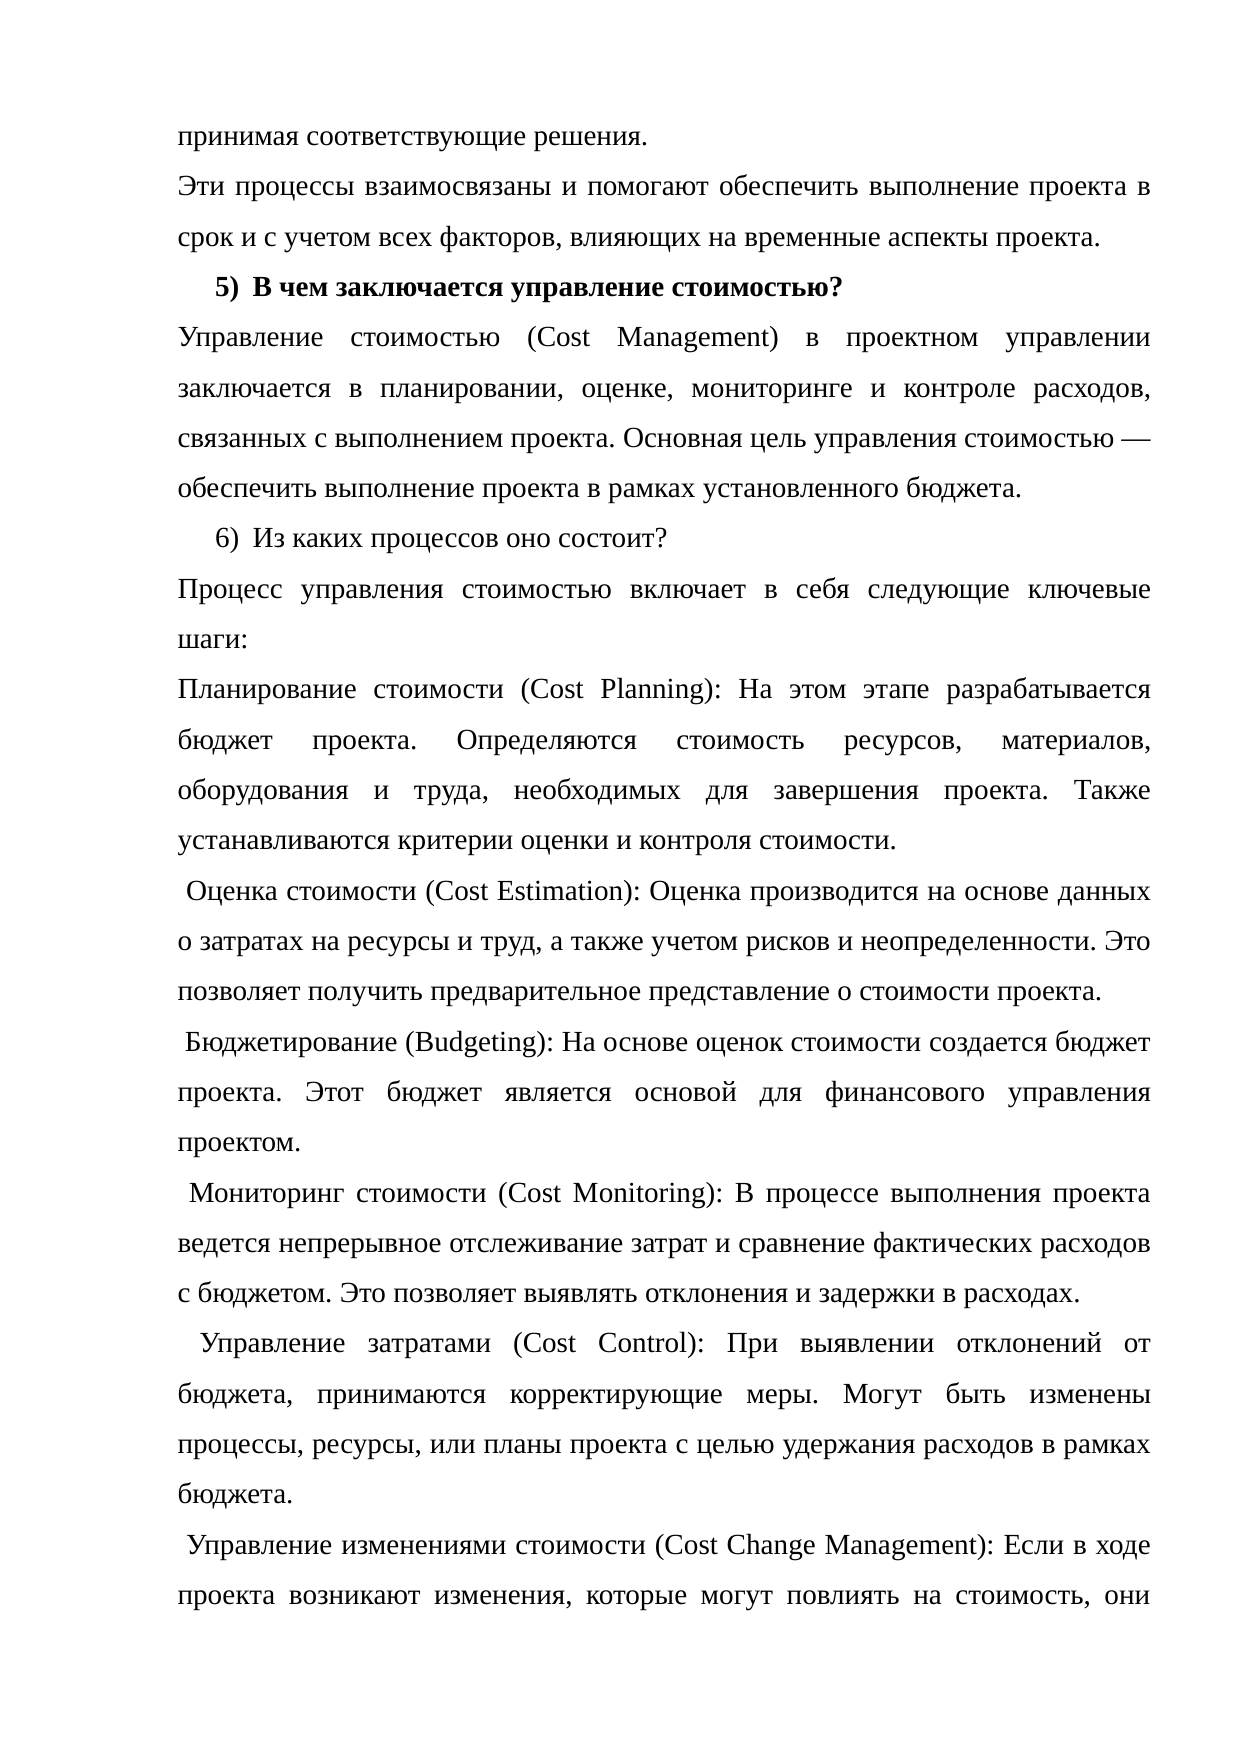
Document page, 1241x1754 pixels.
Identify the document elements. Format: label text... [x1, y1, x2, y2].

text Планирование стоимости (Cost Planning): На этом этапе разрабатывается бюджет проекта. Определяются стоимость ресурсов, материалов, оборудования и труда, необходимых для завершения проекта. Также устанавливаются критерии оценки и контроля стоимости. [177, 672, 1152, 856]
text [177, 1527, 1152, 1611]
text Управление затратами (Cost Control): При выявлении отклонений от бюджета, принимаются корректирующие меры. Могут быть изменены процессы, ресурсы, или планы проекта с целью удержания расходов в рамках бюджета. [177, 1326, 1152, 1510]
list Управление стоимостью (Cost Management) в проектном управлении заключается в планировании, оценке, мониторинге и контроле расходов, связанных с выполнением проекта. Основная цель управления стоимостью — обеспечить выполнение проекта в рамках установленного бюджета. [177, 319, 1152, 504]
text Мониторинг стоимости (Cost Monitoring): В процессе выполнения проекта ведется непрерывное отслеживание затрат и сравнение фактических расходов с бюджетом. Это позволяет выявлять отклонения и задержки в расходах. [177, 1175, 1152, 1309]
list В чем заключается управление стоимостью? [215, 269, 1152, 303]
text Процесс управления стоимостью включает в себя следующие ключевые шаги: [177, 571, 1152, 655]
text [177, 118, 1152, 152]
list Из каких процессов оно состоит? [215, 521, 1152, 554]
text Эти процессы взаимосвязаны и помогают обеспечить выполнение проекта в срок и с учетом всех факторов, влияющих на временные аспекты проекта. [177, 168, 1152, 252]
text Бюджетирование (Budgeting): На основе оценок стоимости создается бюджет проекта. Этот бюджет является основой для финансового управления проектом. [177, 1024, 1152, 1158]
text Оценка стоимости (Cost Estimation): Оценка производится на основе данных о затратах на ресурсы и труд, а также учетом рисков и неопределенности. Это позволяет получить предварительное представление о стоимости проекта. [177, 873, 1152, 1007]
